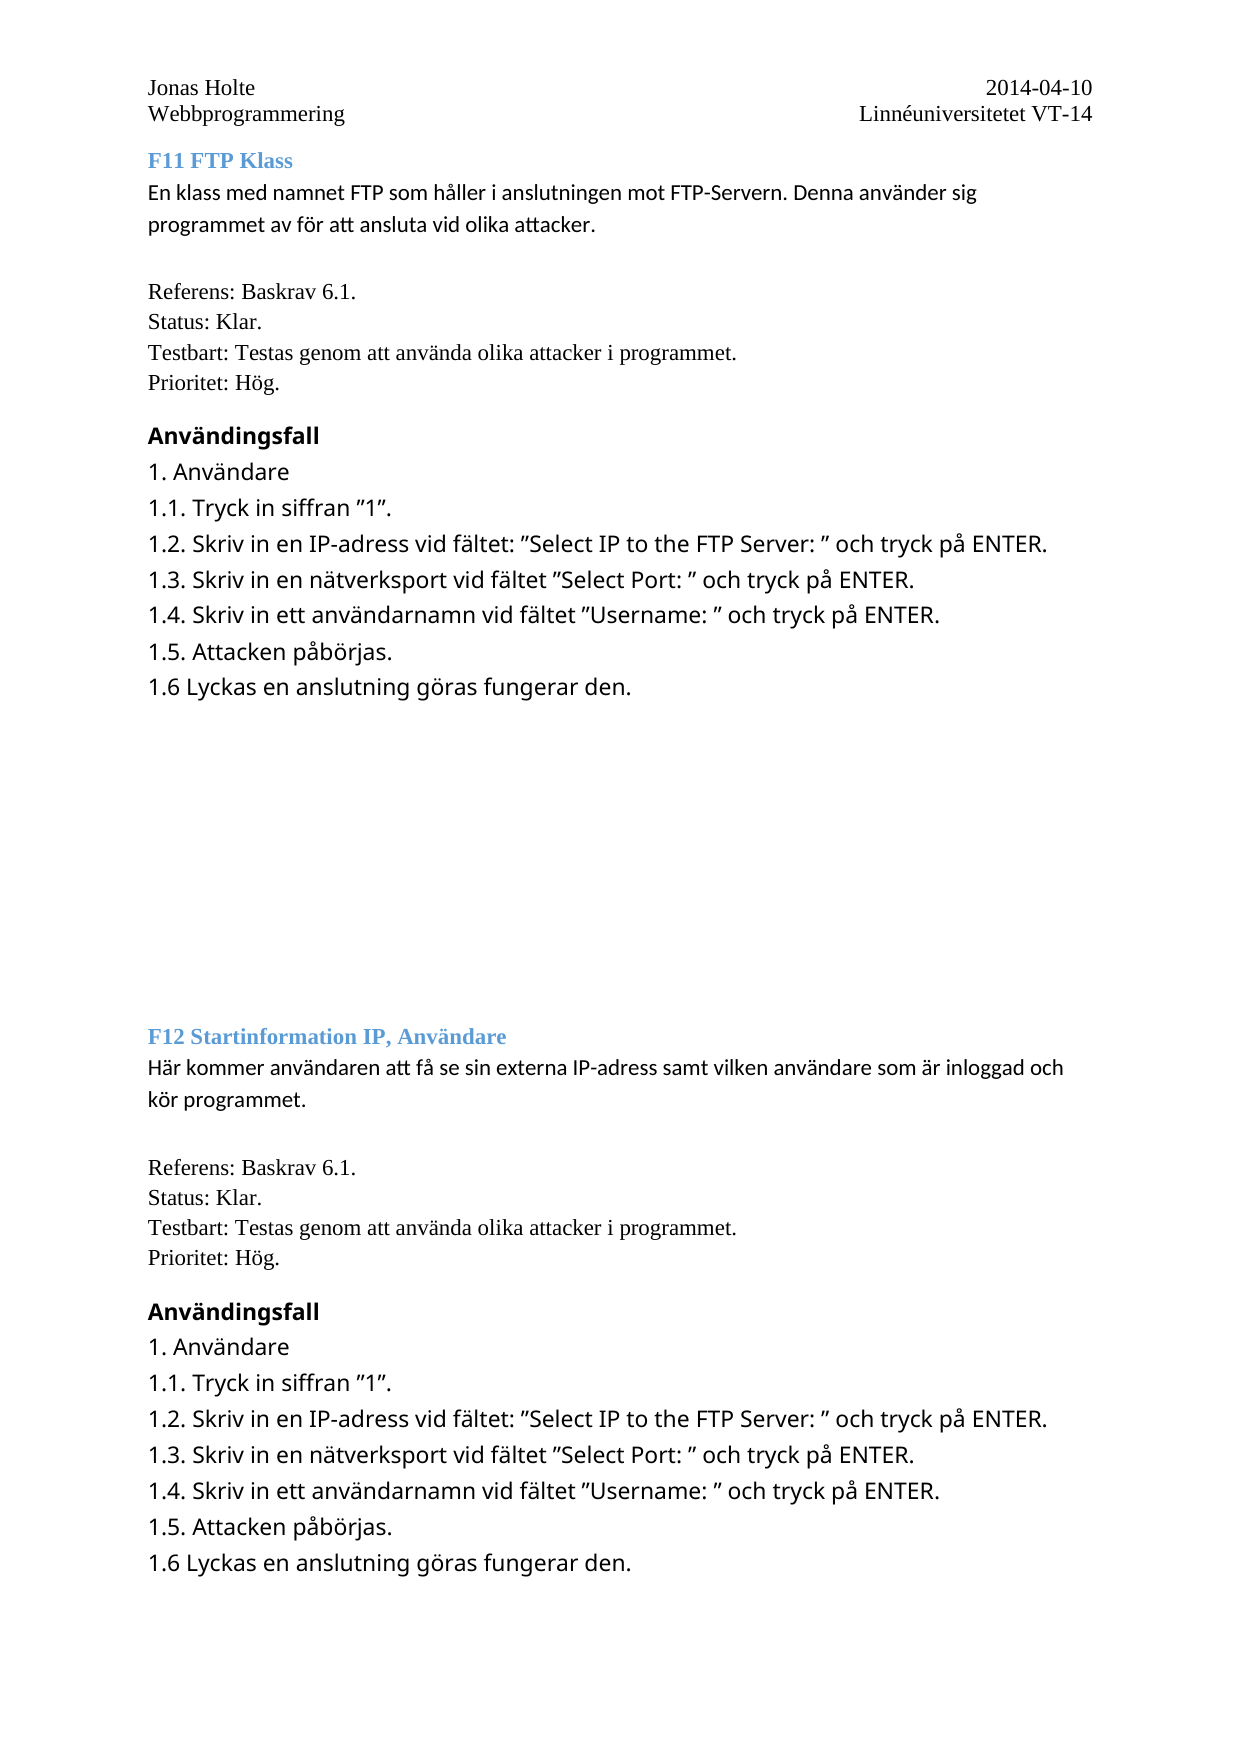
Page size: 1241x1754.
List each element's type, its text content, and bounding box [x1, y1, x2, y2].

text Användingsfall 1. Användare 1.1. Tryck in siffran ”1”. 1.2. Skriv in en IP-adress vid fältet: ”Select IP to the FTP Server: ” och tryck på ENTER. 1.3. Skriv in en nätverksport vid fältet ”Select Port: ” och tryck på ENTER. 1.4. Skriv in ett användarnamn vid fältet ”Username: ” och tryck på ENTER. 1.5. Attacken påbörjas. 1.6 Lyckas en anslutning göras fungerar den. [148, 1295, 1093, 1578]
text Referens: Baskrav 6.1. [148, 1154, 1093, 1180]
text Testbart: Testas genom att använda olika attacker i programmet. [148, 1214, 1093, 1241]
text Status: Klar. [148, 308, 1093, 335]
subtitle F12 Startinformation IP, Användare [148, 1023, 1093, 1049]
text Prioritet: Hög. [148, 369, 1093, 395]
text Prioritet: Hög. [148, 1244, 1093, 1271]
text Användingsfall 1. Användare 1.1. Tryck in siffran ”1”. 1.2. Skriv in en IP-adress vid fältet: ”Select IP to the FTP Server: ” och tryck på ENTER. 1.3. Skriv in en nätverksport vid fältet ”Select Port: ” och tryck på ENTER. 1.4. Skriv in ett användarnamn vid fältet ”Username: ” och tryck på ENTER. 1.5. Attacken påbörjas. 1.6 Lyckas en anslutning göras fungerar den. [148, 420, 1093, 703]
subtitle F11 FTP Klass [148, 148, 1093, 174]
text En klass med namnet FTP som håller i anslutningen mot FTP-Servern. Denna använder sig programmet av för att ansluta vid olika attacker. [148, 178, 1093, 238]
text Här kommer användaren att få se sin externa IP-adress samt vilken användare som är inloggad och kör programmet. [148, 1053, 1093, 1114]
text Status: Klar. [148, 1184, 1093, 1210]
text Testbart: Testas genom att använda olika attacker i programmet. [148, 338, 1093, 365]
text Referens: Baskrav 6.1. [148, 278, 1093, 304]
